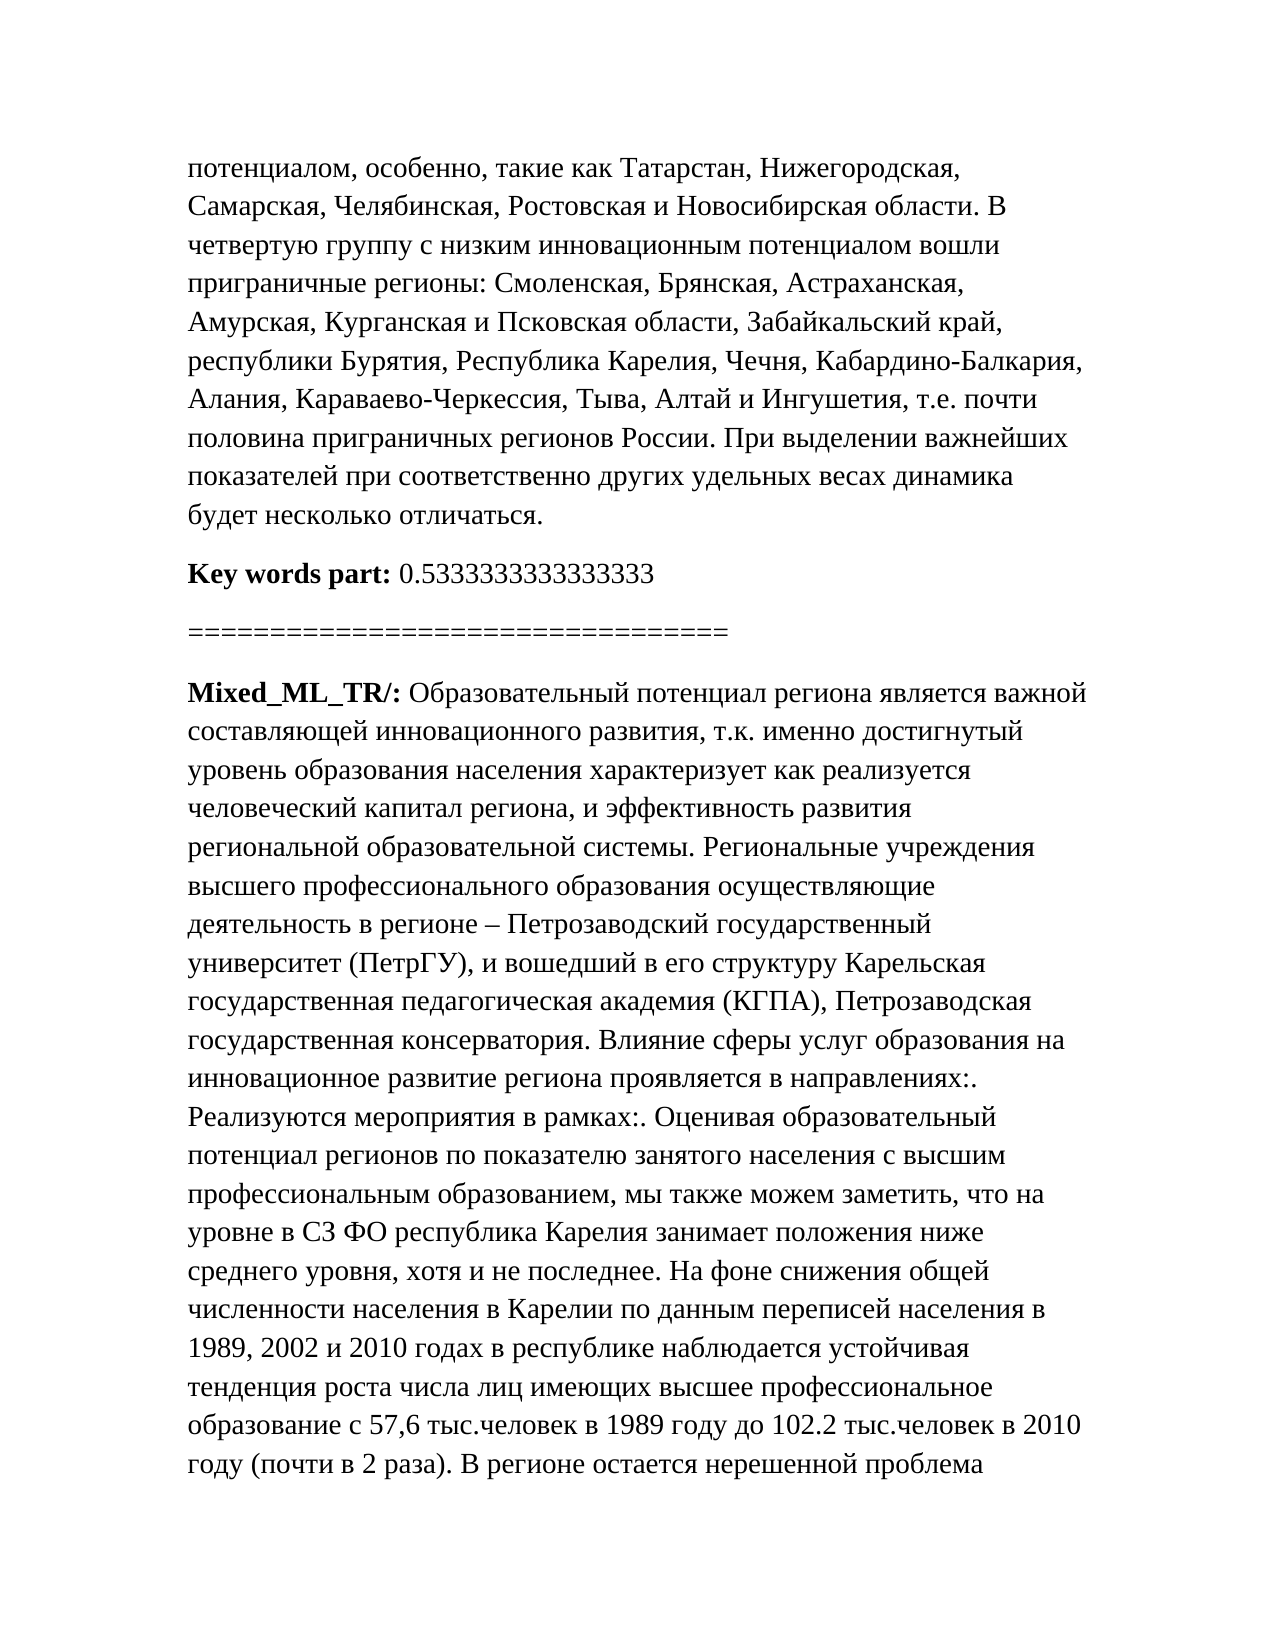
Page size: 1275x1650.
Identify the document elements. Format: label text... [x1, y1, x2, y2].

text ================================= [187, 616, 1087, 649]
text Key words part: 0.5333333333333333 [187, 556, 1087, 590]
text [187, 150, 1087, 530]
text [187, 675, 1087, 1479]
